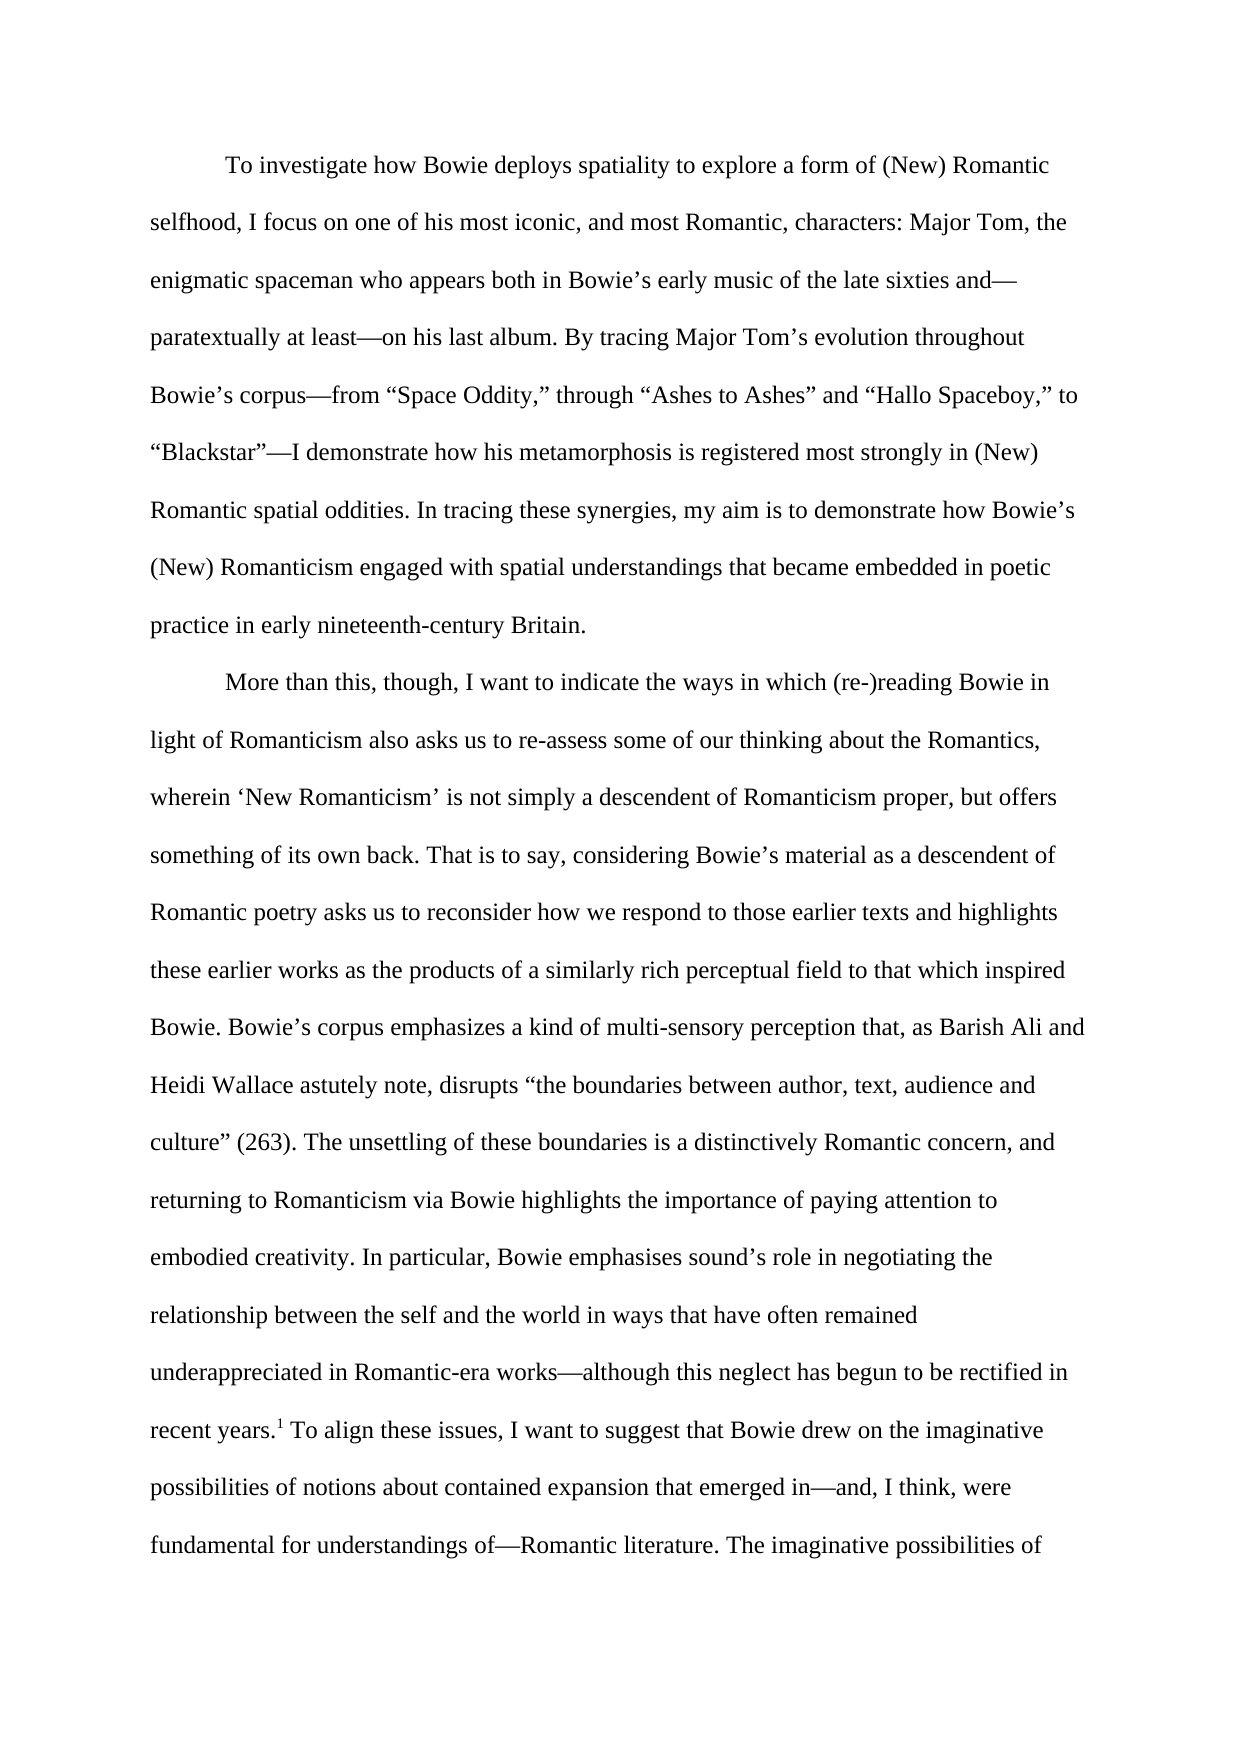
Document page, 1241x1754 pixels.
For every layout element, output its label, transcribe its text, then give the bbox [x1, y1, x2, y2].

text To investigate how Bowie deploys spatiality to explore a form of (New) Romantic selfhood, I focus on one of his most iconic, and most Romantic, characters: Major Tom, the enigmatic spaceman who appears both in Bowie’s early music of the late sixties and—paratextually at least—on his last album. By tracing Major Tom’s evolution throughout Bowie’s corpus—from “Space Oddity,” through “Ashes to Ashes” and “Hallo Spaceboy,” to “Blackstar”—I demonstrate how his metamorphosis is registered most strongly in (New) Romantic spatial oddities. In tracing these synergies, my aim is to demonstrate how Bowie’s (New) Romanticism engaged with spatial understandings that became embedded in poetic practice in early nineteenth-century Britain. [150, 150, 1090, 639]
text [150, 667, 1090, 1559]
